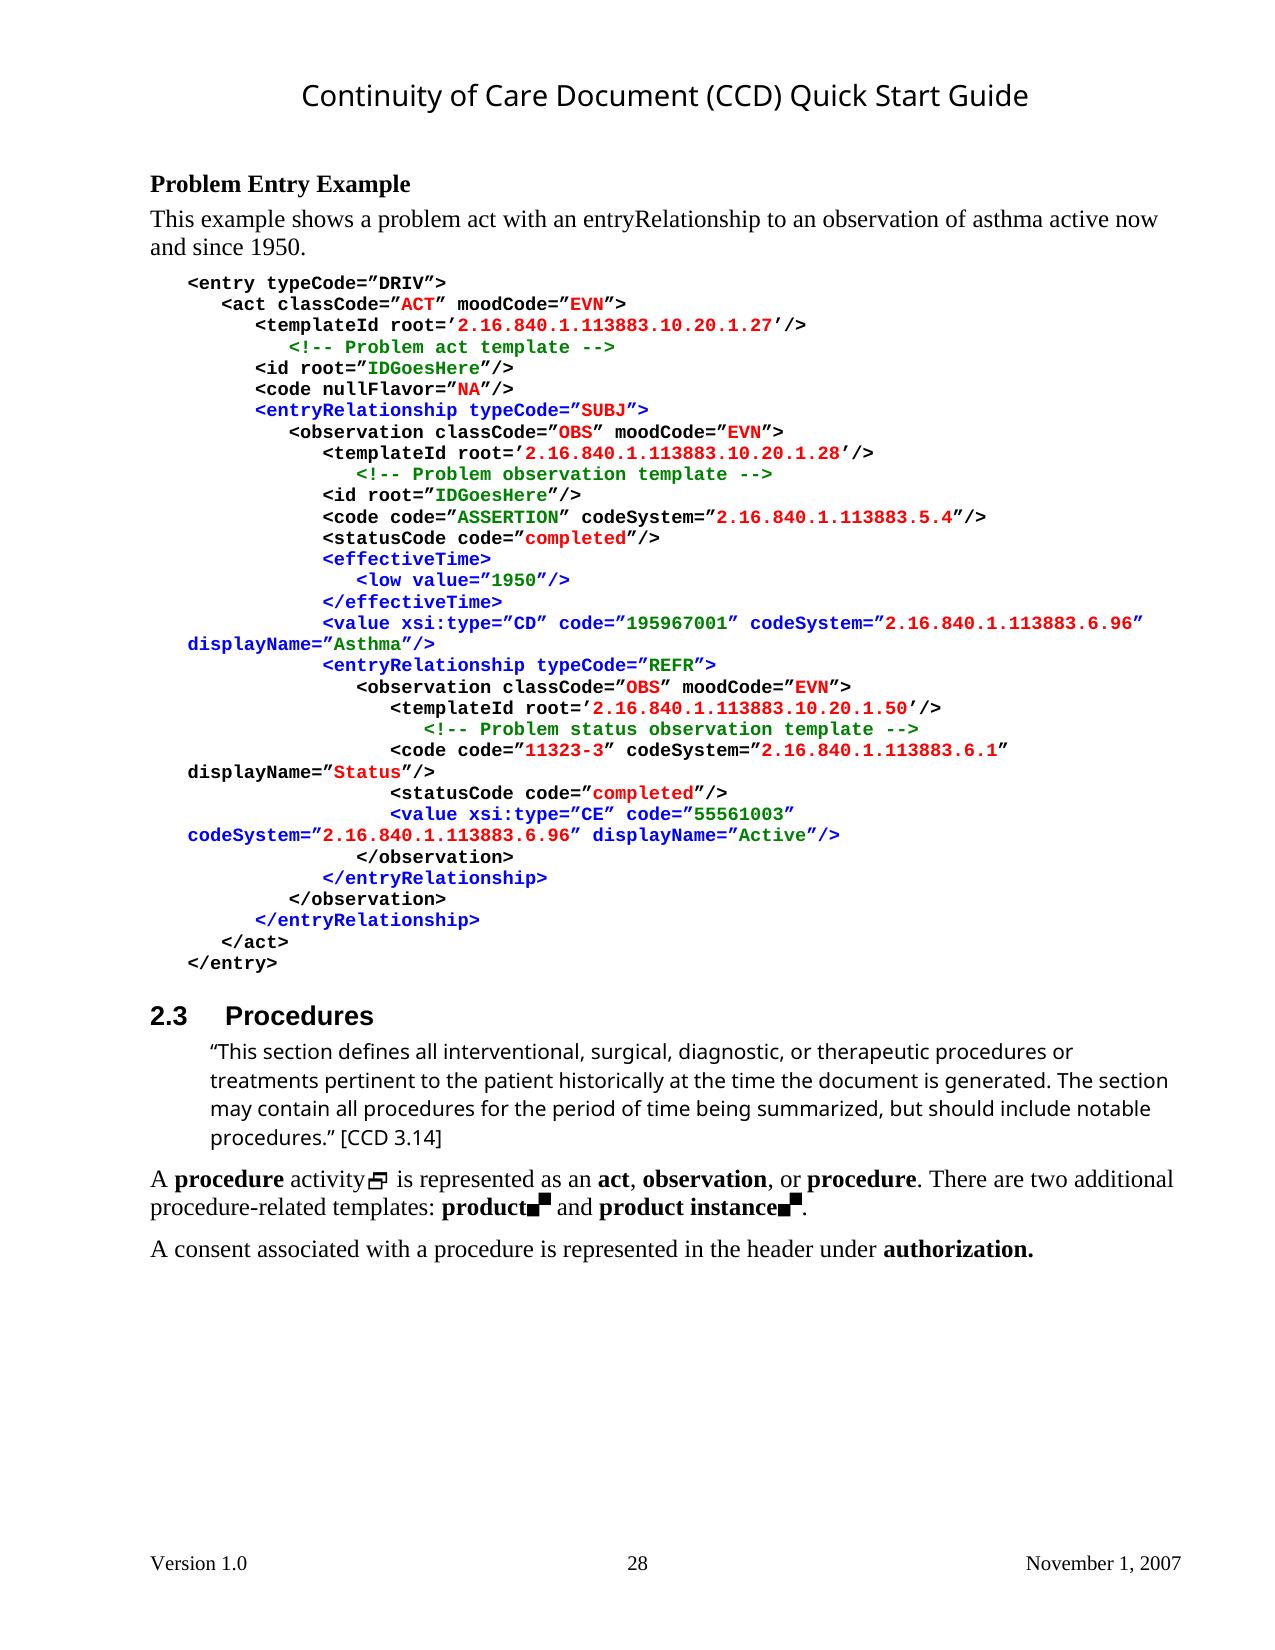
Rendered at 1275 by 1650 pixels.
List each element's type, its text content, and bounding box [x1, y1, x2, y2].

text <entryRelationship typeCode=”REFR”> [187, 656, 1181, 677]
text <act classCode=”ACT” moodCode=”EVN”> [187, 295, 1181, 316]
text <id root=”IDGoesHere”/> [187, 486, 1181, 507]
text <statusCode code=”completed”/> [187, 529, 1181, 550]
text <value xsi:type=”CE” code=”55561003” codeSystem=”2.16.840.1.113883.6.96” displayName=”Active”/> [187, 805, 1181, 847]
text <low value=”1950”/> [187, 571, 1181, 592]
text </effectiveTime> [187, 592, 1181, 614]
text This example shows a problem act with an entryRelationship to an observation of asthma active now and since 1950. [150, 204, 1181, 261]
text <statusCode code=”completed”/> [187, 784, 1181, 805]
subtitle Procedures [150, 1000, 1181, 1031]
text <templateId root=’2.16.840.1.113883.10.20.1.28’/> [187, 444, 1181, 465]
text A procedure activity is represented as an act, observation, or procedure. There are two additional procedure-related templates: product and product instance. [150, 1164, 1181, 1221]
text <entry typeCode=”DRIV”> [187, 274, 1181, 295]
text </entryRelationship> [187, 869, 1181, 890]
text <code nullFlavor=”NA”/> [187, 380, 1181, 401]
text <value xsi:type=”CD” code=”195967001” codeSystem=”2.16.840.1.113883.6.96” displayName=”Asthma”/> [187, 614, 1181, 656]
text <code code=”11323-3” codeSystem=”2.16.840.1.113883.6.1” displayName=”Status”/> [187, 741, 1181, 784]
text </entryRelationship> [187, 911, 1181, 932]
text </observation> [187, 847, 1181, 869]
text A consent associated with a procedure is represented in the header under authorization. [150, 1234, 1181, 1262]
text <effectiveTime> [187, 550, 1181, 571]
text <observation classCode=”OBS” moodCode=”EVN”> [187, 677, 1181, 699]
text <!-- Problem status observation template --> [187, 720, 1181, 741]
text </entry> [187, 954, 1181, 975]
text </act> [187, 932, 1181, 954]
text <entryRelationship typeCode=”SUBJ”> [187, 401, 1181, 422]
text <templateId root=’2.16.840.1.113883.10.20.1.50’/> [187, 699, 1181, 720]
text Problem Entry Example [150, 169, 1181, 197]
text </observation> [187, 890, 1181, 911]
text <code code=”ASSERTION” codeSystem=”2.16.840.1.113883.5.4”/> [187, 507, 1181, 529]
text “This section defines all interventional, surgical, diagnostic, or therapeutic procedures or treatments pertinent to the patient historically at the time the document is generated. The section may contain all procedures for the period of time being summarized, but should include notable procedures.” [CCD 3.14] [210, 1037, 1181, 1151]
text <observation classCode=”OBS” moodCode=”EVN”> [187, 422, 1181, 444]
text <!-- Problem act template --> [187, 337, 1181, 359]
text <id root=”IDGoesHere”/> [187, 359, 1181, 380]
text <templateId root=’2.16.840.1.113883.10.20.1.27’/> [187, 316, 1181, 337]
text <!-- Problem observation template --> [187, 465, 1181, 486]
